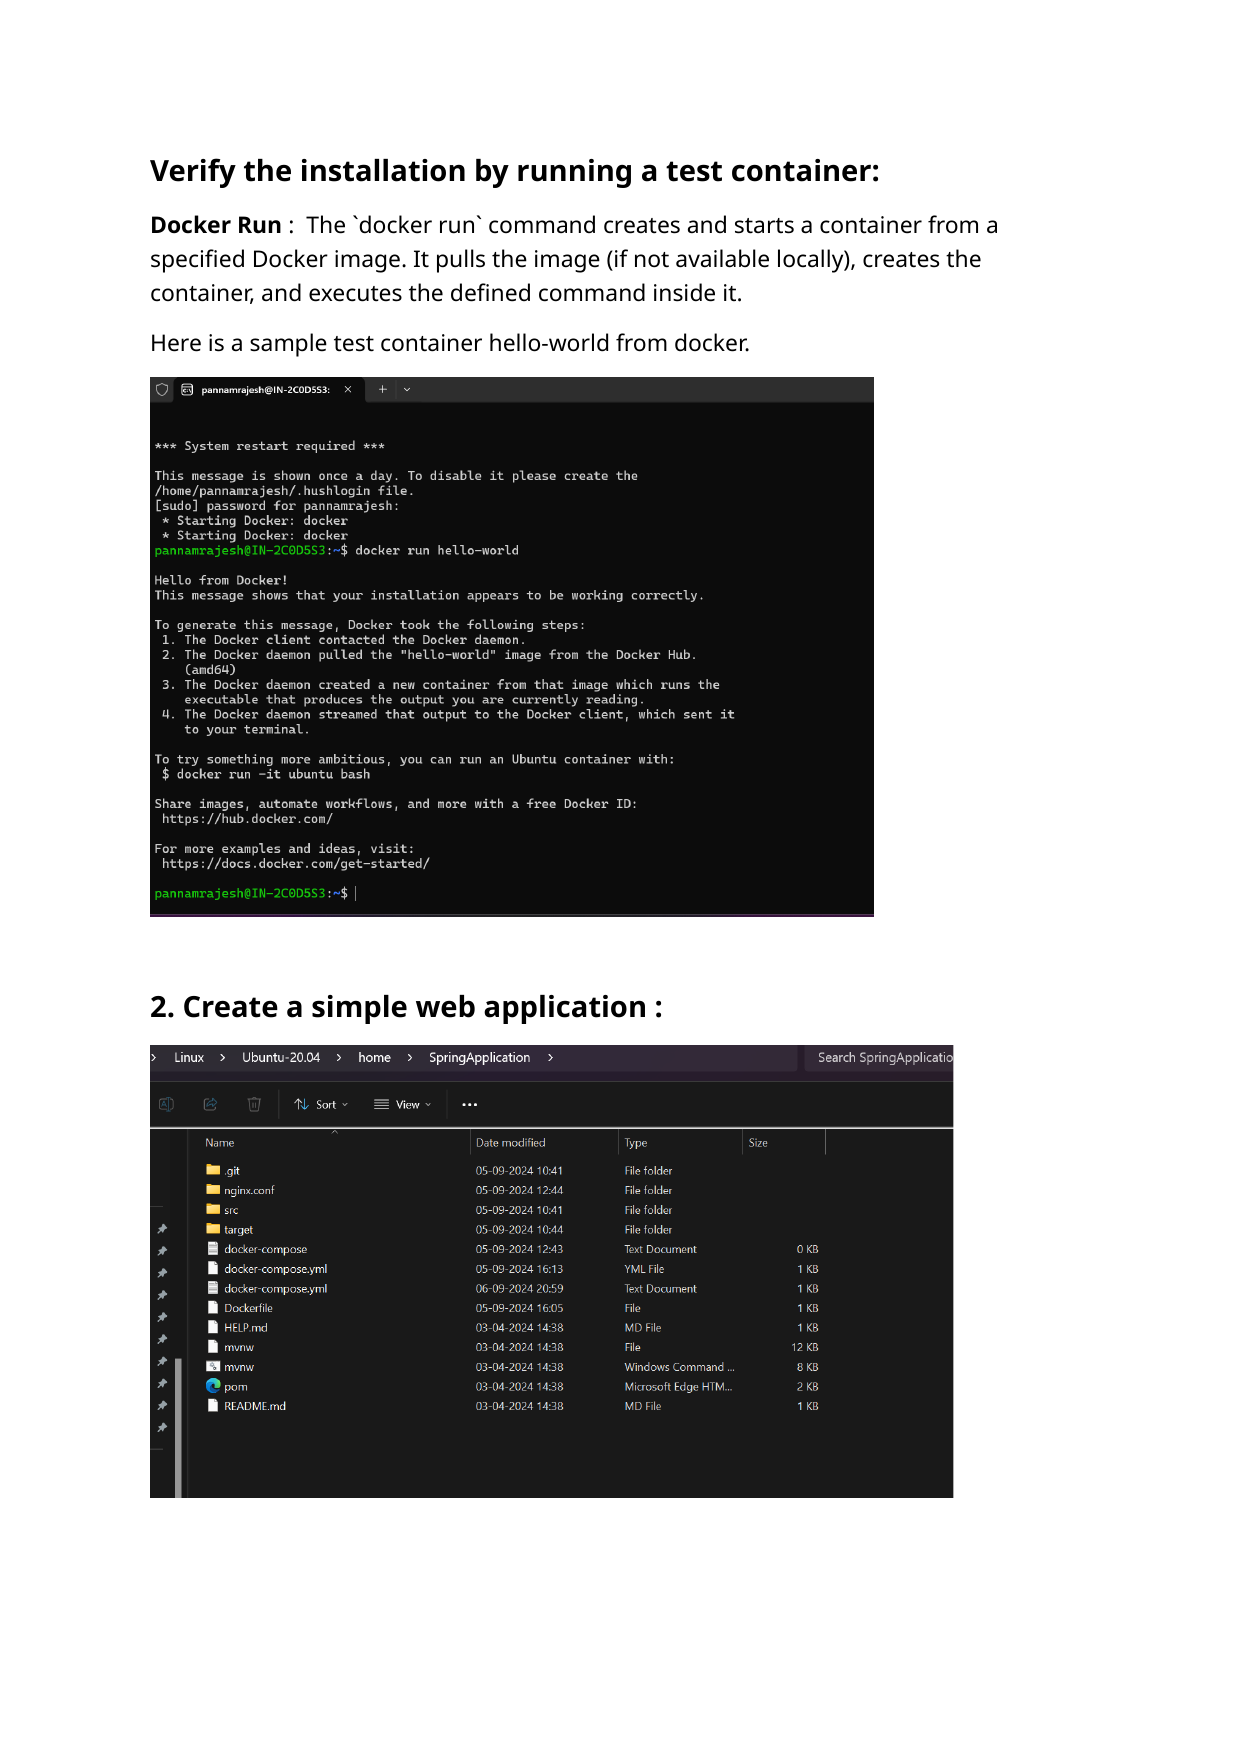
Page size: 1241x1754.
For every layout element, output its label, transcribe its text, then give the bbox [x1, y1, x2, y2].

text 2. Create a simple web application : [150, 986, 1090, 1026]
picture [150, 377, 874, 917]
text Verify the installation by running a test container: [150, 150, 1090, 190]
text Here is a sample test container hello-world from docker. [150, 327, 1090, 359]
picture [150, 1045, 954, 1498]
text Docker Run : The `docker run` command creates and starts a container from a specified Docker image. It pulls the image (if not available locally), creates the container, and executes the defined command inside it. [150, 209, 1090, 308]
